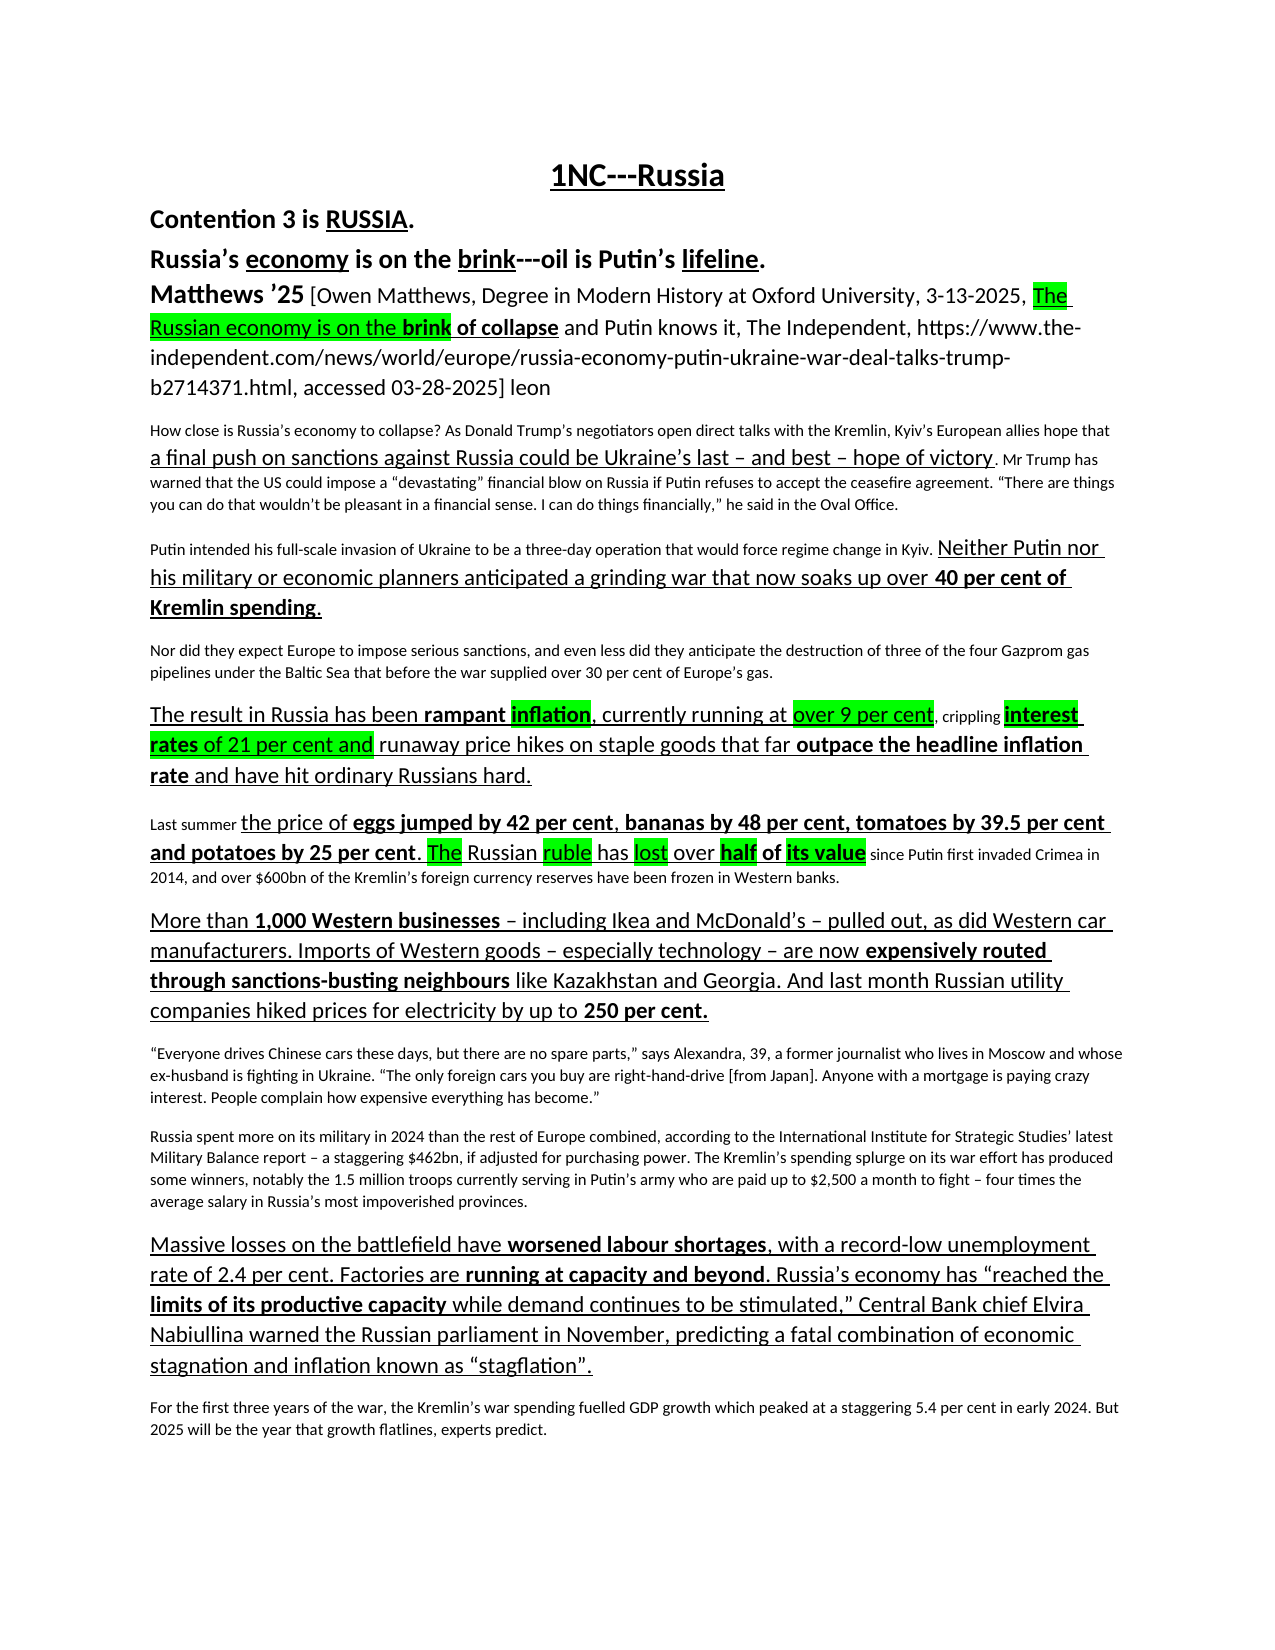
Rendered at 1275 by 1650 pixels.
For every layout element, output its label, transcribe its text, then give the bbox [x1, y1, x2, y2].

text More than 1,000 Western businesses – including Ikea and McDonald’s – pulled out, as did Western car manufacturers. Imports of Western goods – especially technology – are now expensively routed through sanctions-busting neighbours like Kazakhstan and Georgia. And last month Russian utility companies hiked prices for electricity by up to 250 per cent. [150, 906, 1125, 1025]
text Nor did they expect Europe to impose serious sanctions, and even less did they anticipate the destruction of three of the four Gazprom gas pipelines under the Baltic Sea that before the war supplied over 30 per cent of Europe’s gas. [150, 640, 1125, 682]
text Russia spent more on its military in 2024 than the rest of Europe combined, according to the International Institute for Strategic Studies’ latest Military Balance report – a staggering $462bn, if adjusted for purchasing power. The Kremlin’s spending splurge on its war effort has produced some winners, notably the 1.5 million troops currently serving in Putin’s army who are paid up to $2,500 a month to fight – four times the average salary in Russia’s most impoverished provinces. [150, 1126, 1125, 1212]
text For the first three years of the war, the Kremlin’s war spending fuelled GDP growth which peaked at a staggering 5.4 per cent in early 2024. But 2025 will be the year that growth flatlines, experts predict. [150, 1398, 1125, 1440]
text Matthews ’25 [Owen Matthews, Degree in Modern History at Oxford University, 3-13-2025, The Russian economy is on the brink of collapse and Putin knows it, The Independent, https://www.the-independent.com/news/world/europe/russia-economy-putin-ukraine-war-deal-talks-trump-b2714371.html, accessed 03-28-2025] leon [150, 278, 1125, 401]
text 1NC---Russia [150, 154, 1125, 195]
text The result in Russia has been rampant inflation, currently running at over 9 per cent, crippling interest rates of 21 per cent and runaway price hikes on staple goods that far outpace the headline inflation rate and have hit ordinary Russians hard. [150, 700, 1125, 789]
text Russia’s economy is on the brink---oil is Putin’s lifeline. [150, 242, 1125, 275]
text Contention 3 is RUSSIA. [150, 202, 1125, 235]
text Putin intended his full-scale invasion of Ukraine to be a three-day operation that would force regime change in Kyiv. Neither Putin nor his military or economic planners anticipated a grinding war that now soaks up over 40 per cent of Kremlin spending. [150, 533, 1125, 621]
text Last summer the price of eggs jumped by 42 per cent, bananas by 48 per cent, tomatoes by 39.5 per cent and potatoes by 25 per cent. The Russian ruble has lost over half of its value since Putin first invaded Crimea in 2014, and over $600bn of the Kremlin’s foreign currency reserves have been frozen in Western banks. [150, 808, 1125, 888]
text Massive losses on the battlefield have worsened labour shortages, with a record-low unemployment rate of 2.4 per cent. Factories are running at capacity and beyond. Russia’s economy has “reached the limits of its productive capacity while demand continues to be stimulated,” Central Bank chief Elvira Nabiullina warned the Russian parliament in November, predicting a fatal combination of economic stagnation and inflation known as “stagflation”. [150, 1230, 1125, 1379]
text How close is Russia’s economy to collapse? As Donald Trump’s negotiators open direct talks with the Kremlin, Kyiv’s European allies hope that a final push on sanctions against Russia could be Ukraine’s last – and best – hope of victory. Mr Trump has warned that the US could impose a “devastating” financial blow on Russia if Putin refuses to accept the ceasefire agreement. “There are things you can do that wouldn’t be pleasant in a financial sense. I can do things financially,” he said in the Oval Office. [150, 420, 1125, 514]
text “Everyone drives Chinese cars these days, but there are no spare parts,” says Alexandra, 39, a former journalist who lives in Moscow and whose ex-husband is fighting in Ukraine. “The only foreign cars you buy are right-hand-drive [from Japan]. Anyone with a mortgage is paying crazy interest. People complain how expensive everything has become.” [150, 1043, 1125, 1108]
